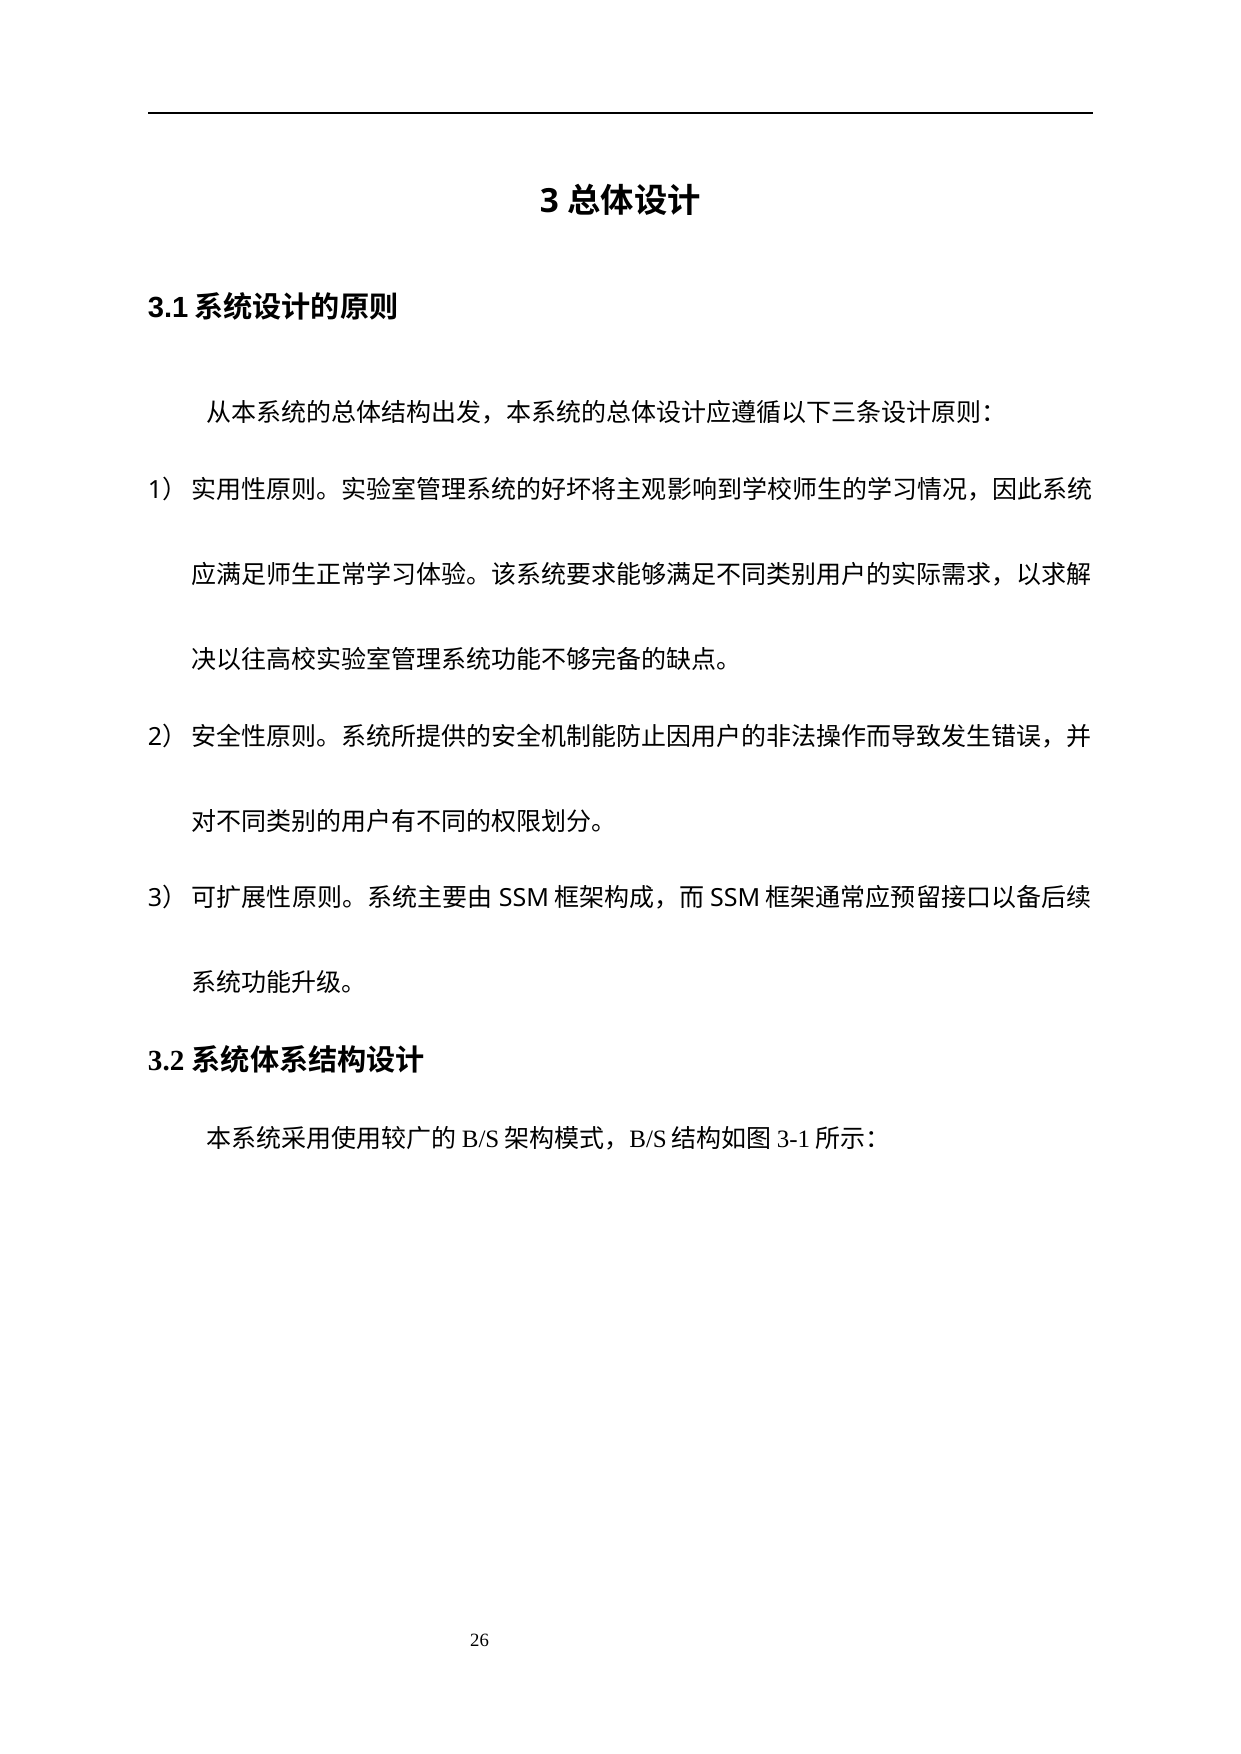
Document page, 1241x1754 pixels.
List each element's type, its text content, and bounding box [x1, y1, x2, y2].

subtitle 3.2 系统体系结构设计 [148, 1024, 1093, 1092]
list 安全性原则。系统所提供的安全机制能防止因用户的非法操作而导致发生错误，并对不同类别的用户有不同的权限划分。 [148, 700, 1093, 853]
list 可扩展性原则。系统主要由SSM框架构成，而SSM框架通常应预留接口以备后续系统功能升级。 [148, 862, 1093, 1015]
text 本系统采用使用较广的B/S架构模式，B/S结构如图3-1所示： [148, 1102, 1093, 1170]
text 3 总体设计 [148, 164, 1093, 232]
list 实用性原则。实验室管理系统的好坏将主观影响到学校师生的学习情况，因此系统应满足师生正常学习体验。该系统要求能够满足不同类别用户的实际需求，以求解决以往高校实验室管理系统功能不够完备的缺点。 [148, 453, 1093, 691]
subtitle 3.1系统设计的原则 [148, 271, 1093, 339]
text 从本系统的总体结构出发，本系统的总体设计应遵循以下三条设计原则： [148, 376, 1093, 444]
